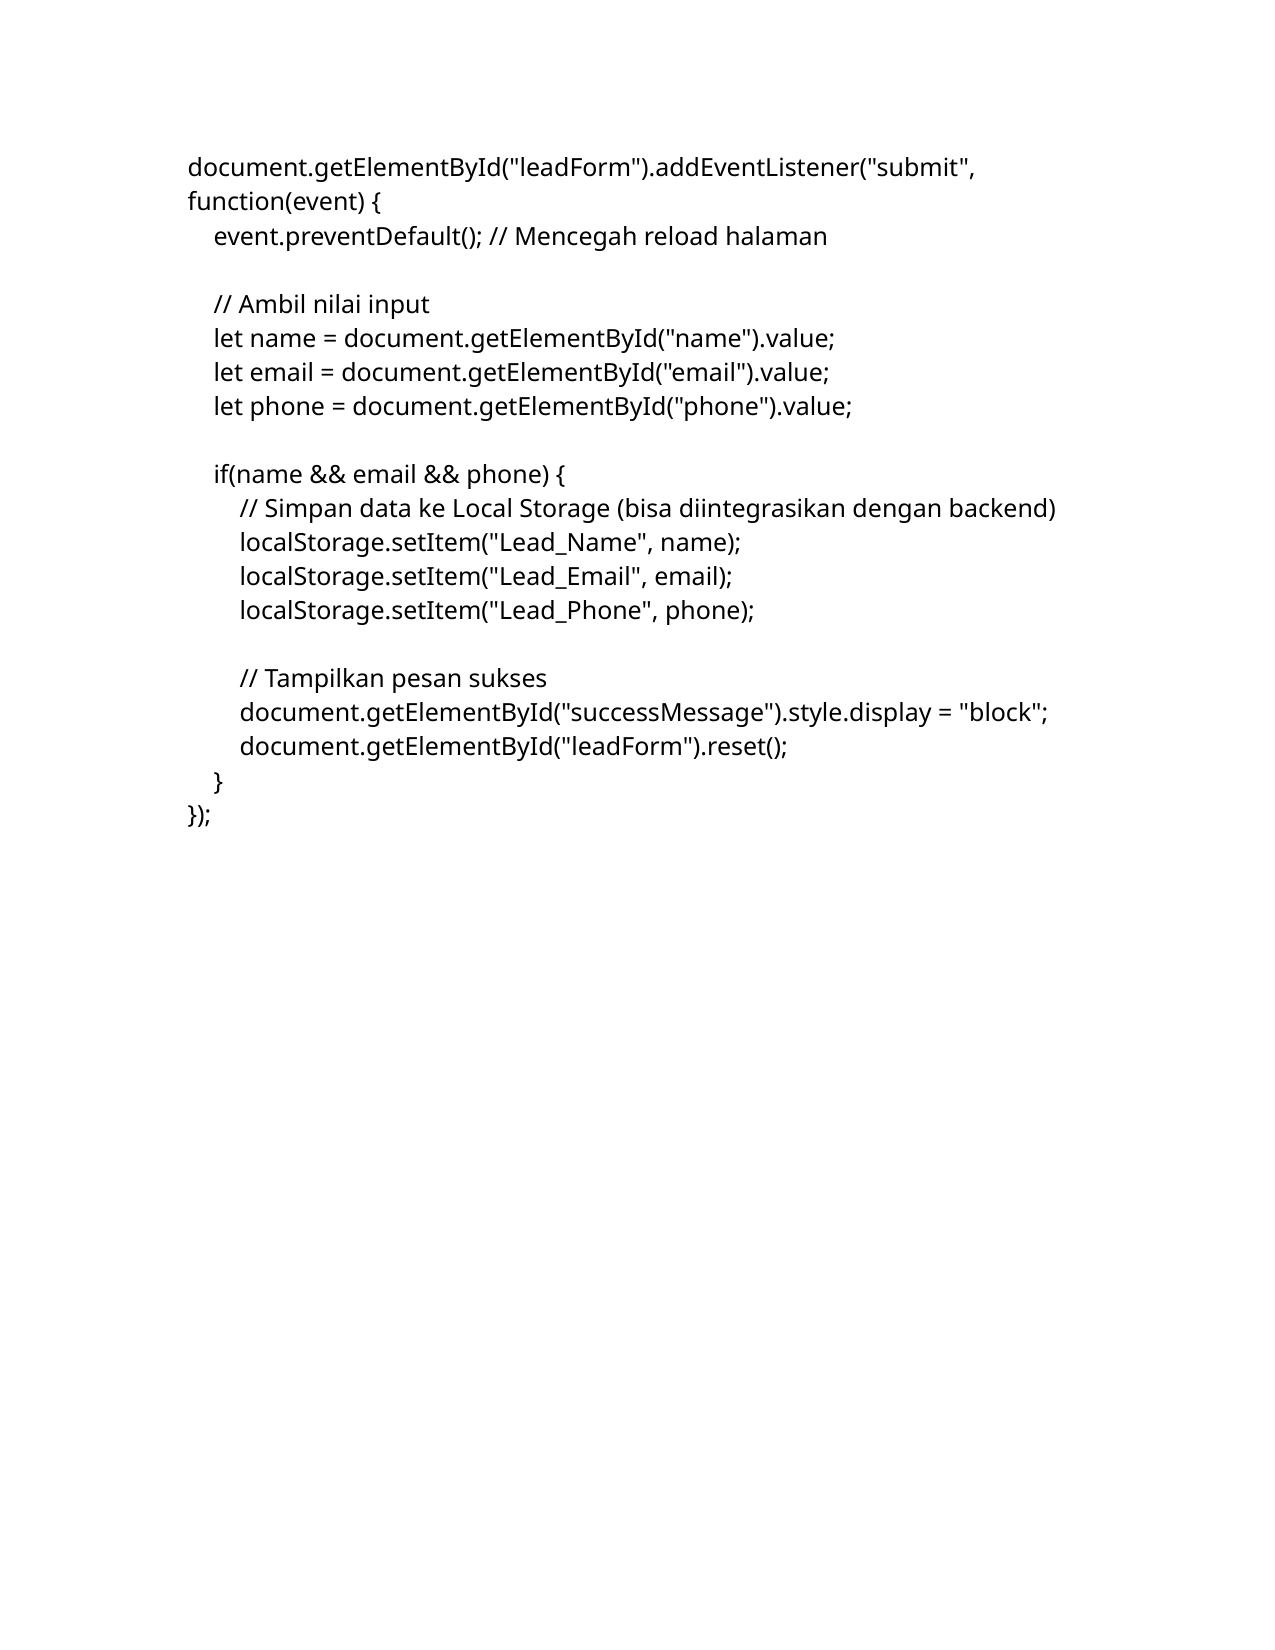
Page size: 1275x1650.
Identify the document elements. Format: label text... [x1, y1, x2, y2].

text // Ambil nilai input [187, 286, 1087, 320]
text let name = document.getElementById("name").value; [187, 320, 1087, 354]
text // Simpan data ke Local Storage (bisa diintegrasikan dengan backend) [187, 491, 1087, 525]
text // Tampilkan pesan sukses [187, 661, 1087, 695]
text localStorage.setItem("Lead_Email", email); [187, 559, 1087, 593]
text }); [187, 797, 1087, 831]
text } [187, 763, 1087, 797]
text document.getElementById("leadForm").reset(); [187, 729, 1087, 763]
text localStorage.setItem("Lead_Phone", phone); [187, 593, 1087, 627]
text event.preventDefault(); // Mencegah reload halaman [187, 218, 1087, 252]
text localStorage.setItem("Lead_Name", name); [187, 525, 1087, 559]
text if(name && email && phone) { [187, 457, 1087, 491]
text document.getElementById("successMessage").style.display = "block"; [187, 695, 1087, 729]
text let email = document.getElementById("email").value; [187, 354, 1087, 388]
text document.getElementById("leadForm").addEventListener("submit", function(event) { [187, 150, 1087, 218]
text let phone = document.getElementById("phone").value; [187, 388, 1087, 422]
